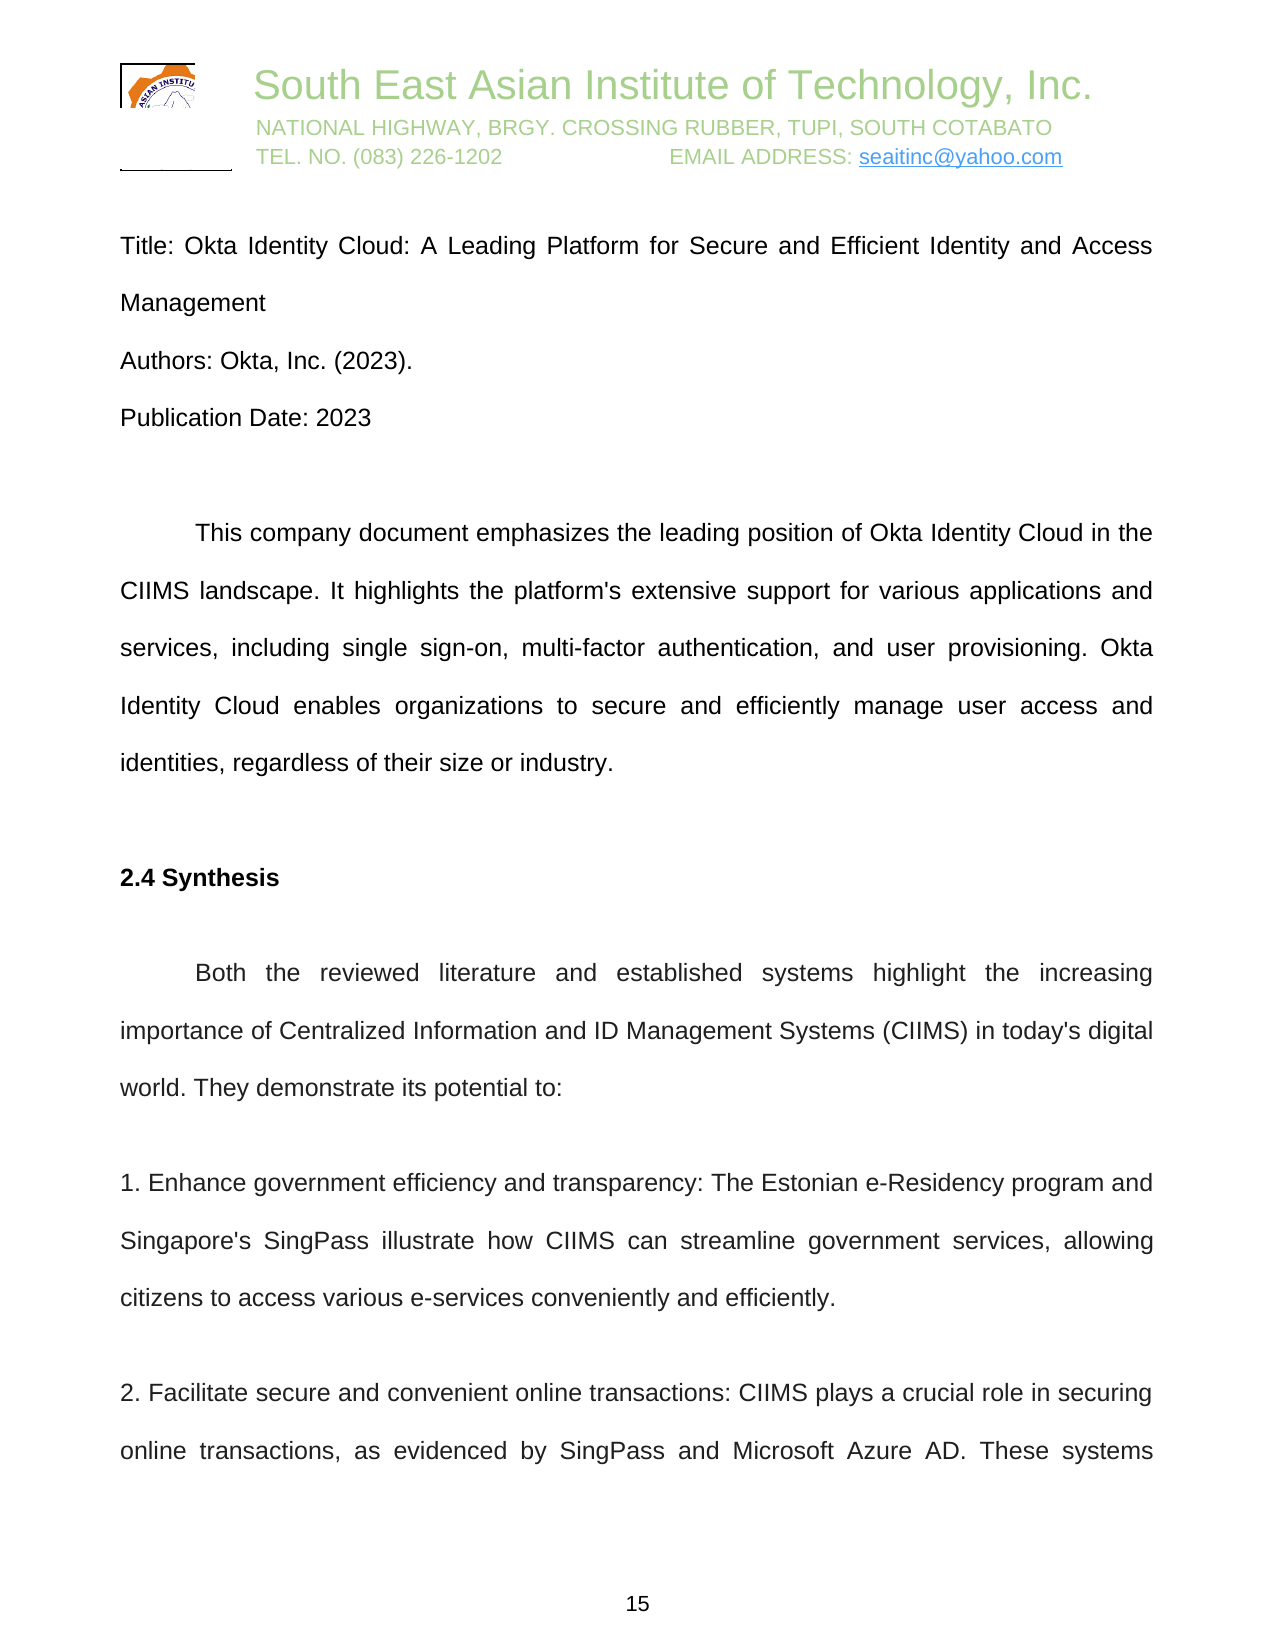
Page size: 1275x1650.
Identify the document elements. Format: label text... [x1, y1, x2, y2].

text Authors: Okta, Inc. (2023). [120, 346, 1155, 375]
text Title: Okta Identity Cloud: A Leading Platform for Secure and Efficient Identity and Access Management [120, 231, 1155, 317]
picture [122, 65, 195, 108]
text This company document emphasizes the leading position of Okta Identity Cloud in the CIIMS landscape. It highlights the platform's extensive support for various applications and services, including single sign-on, multi-factor authentication, and user provisioning. Okta Identity Cloud enables organizations to secure and efficiently manage user access and identities, regardless of their size or industry. [120, 518, 1155, 777]
text 1. Enhance government efficiency and transparency: The Estonian e-Residency program and Singapore's SingPass illustrate how CIIMS can streamline government services, allowing citizens to access various e-services conveniently and efficiently. [120, 1168, 1155, 1312]
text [120, 1378, 1155, 1465]
text Publication Date: 2023 [120, 403, 1155, 432]
text Both the reviewed literature and established systems highlight the increasing importance of Centralized Information and ID Management Systems (CIIMS) in today's digital world. They demonstrate its potential to: [120, 958, 1155, 1102]
text 2.4 Synthesis [120, 863, 1155, 892]
